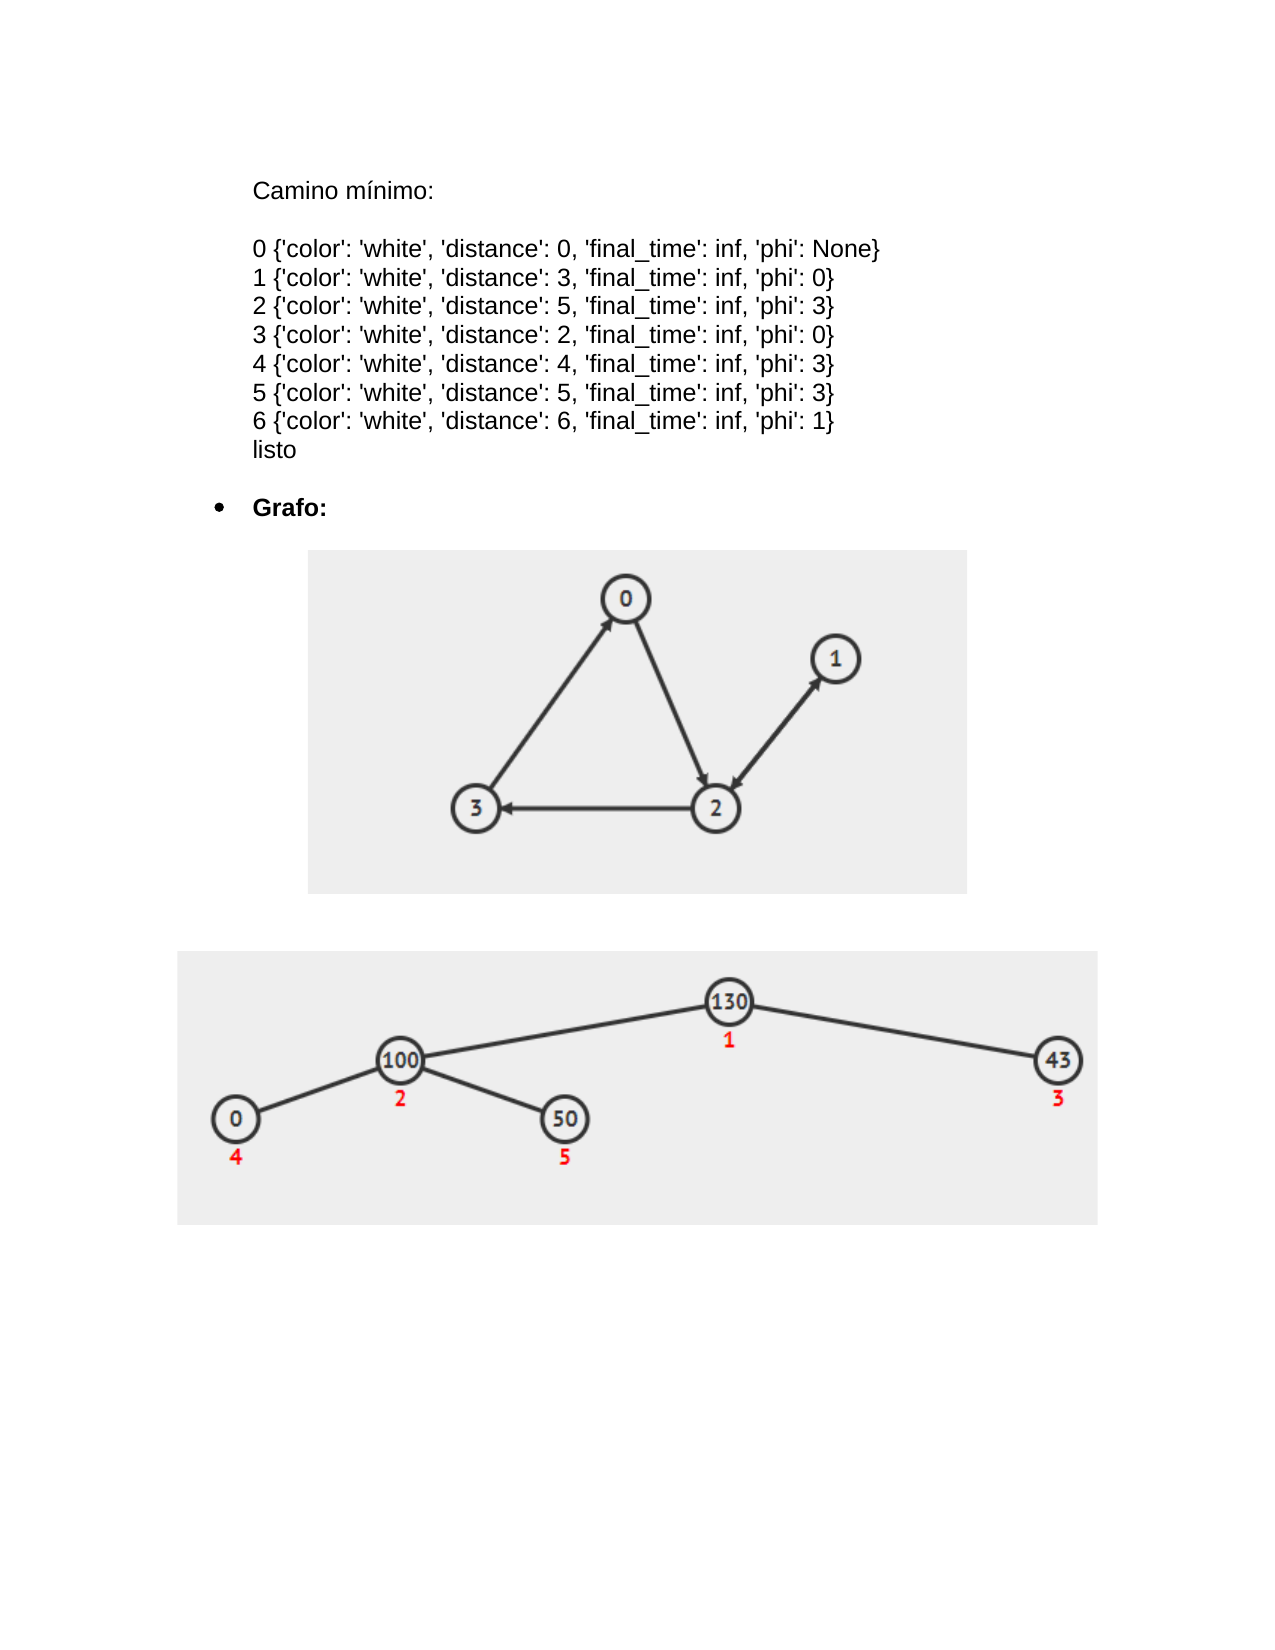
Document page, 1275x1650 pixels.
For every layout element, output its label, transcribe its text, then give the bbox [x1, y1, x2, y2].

list 4 {'color': 'white', 'distance': 4, 'final_time': inf, 'phi': 3} [252, 349, 1098, 378]
list Grafo: [215, 493, 1098, 521]
list 5 {'color': 'white', 'distance': 5, 'final_time': inf, 'phi': 3} [252, 378, 1098, 406]
list Camino mínimo: [252, 176, 1098, 205]
picture [177, 951, 1098, 1225]
picture [307, 550, 968, 894]
list 0 {'color': 'white', 'distance': 0, 'final_time': inf, 'phi': None} [252, 234, 1098, 263]
list listo [252, 435, 1098, 464]
list 3 {'color': 'white', 'distance': 2, 'final_time': inf, 'phi': 0} [252, 320, 1098, 349]
list 6 {'color': 'white', 'distance': 6, 'final_time': inf, 'phi': 1} [252, 406, 1098, 435]
list 2 {'color': 'white', 'distance': 5, 'final_time': inf, 'phi': 3} [252, 291, 1098, 320]
list 1 {'color': 'white', 'distance': 3, 'final_time': inf, 'phi': 0} [252, 263, 1098, 291]
